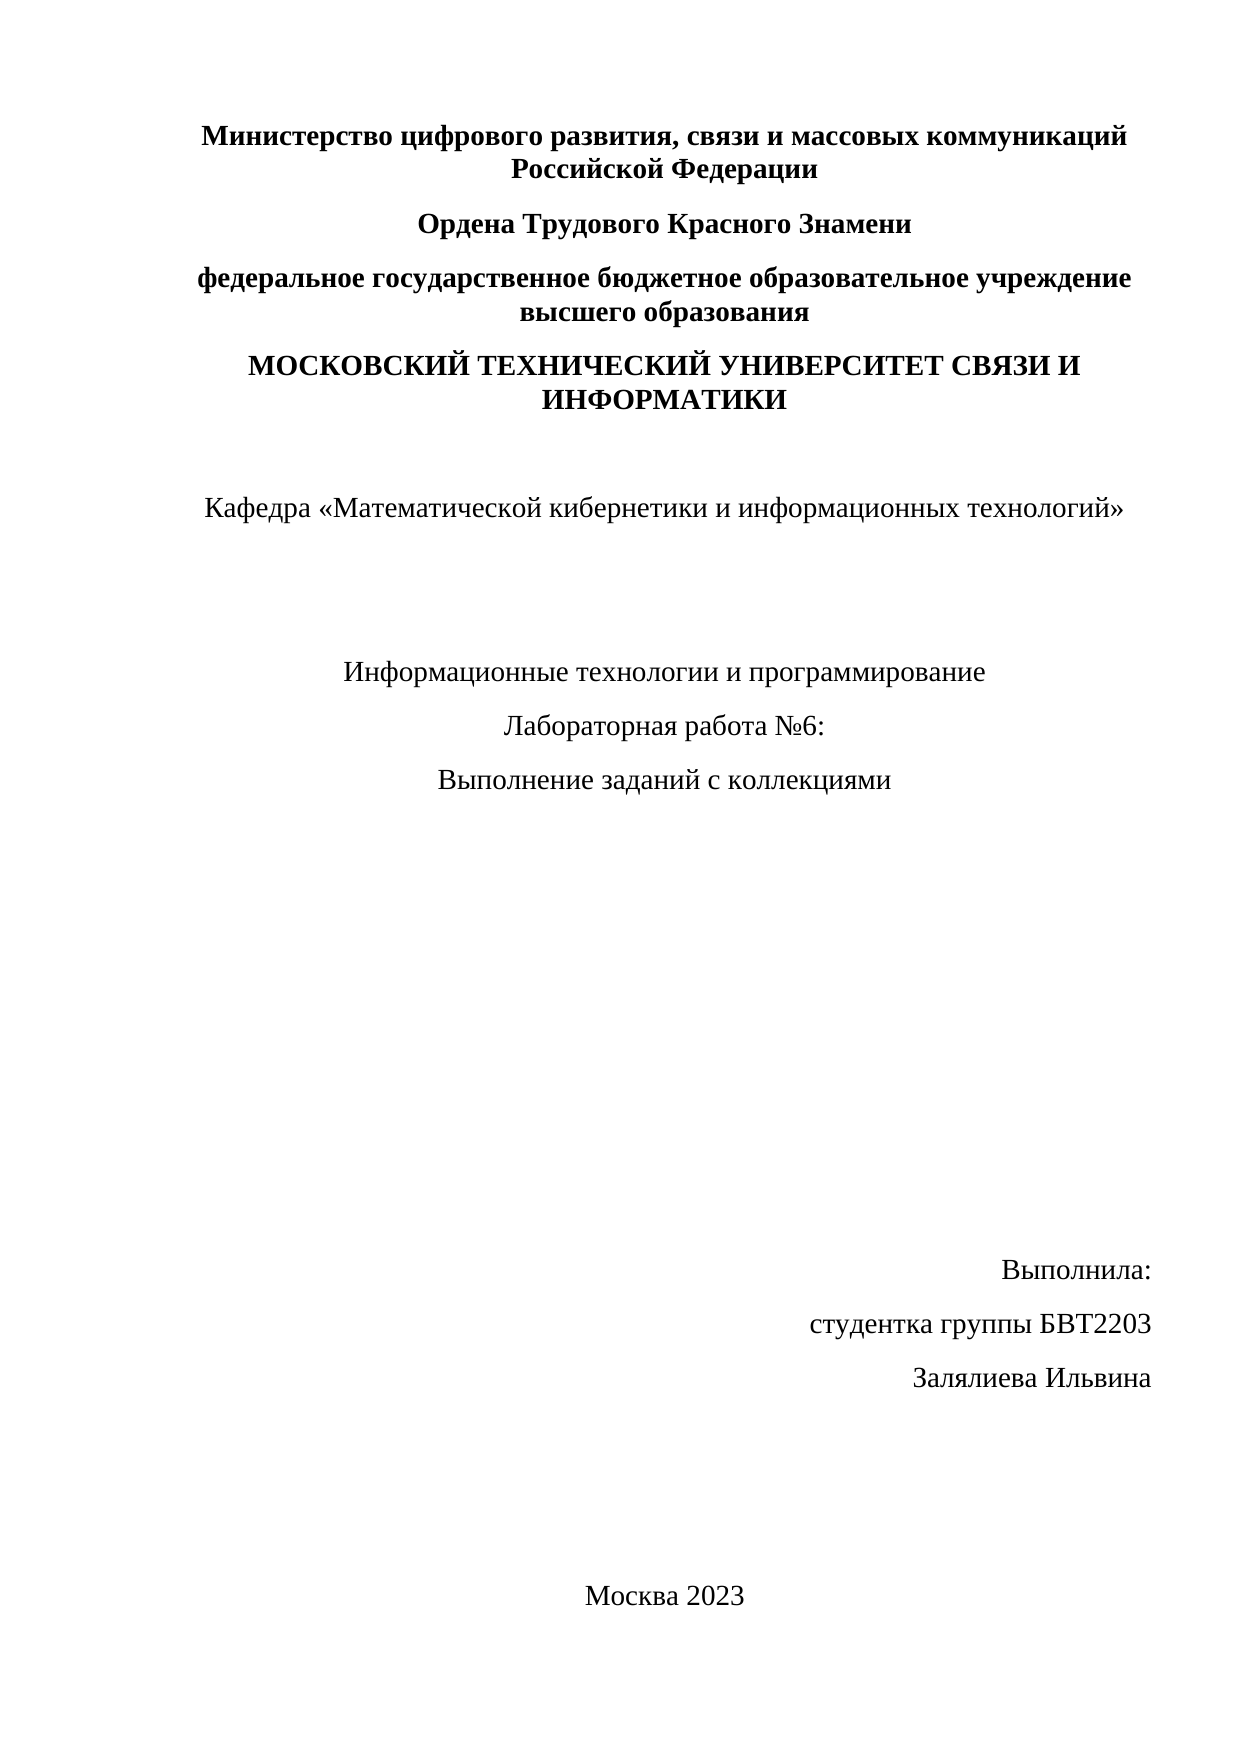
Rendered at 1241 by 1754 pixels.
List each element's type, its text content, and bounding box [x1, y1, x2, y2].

text Лабораторная работа №6: [177, 708, 1152, 742]
text Министерство цифрового развития, связи и массовых коммуникаций Российской Федерации [177, 118, 1152, 185]
text Кафедра «Математической кибернетики и информационных технологий» [177, 491, 1152, 524]
text Выполнение заданий с коллекциями [177, 762, 1152, 796]
text Ордена Трудового Красного Знамени [177, 206, 1152, 239]
text МОСКОВСКИЙ ТЕХНИЧЕСКИЙ УНИВЕРСИТЕТ СВЯЗИ И ИНФОРМАТИКИ [177, 348, 1152, 415]
text Информационные технологии и программирование [177, 654, 1152, 687]
text студентка группы БВТ2203 [177, 1306, 1152, 1340]
text Залялиева Ильвина [177, 1361, 1152, 1394]
text федеральное государственное бюджетное образовательное учреждение высшего образования [177, 260, 1152, 327]
text Выполнила: [177, 1252, 1152, 1285]
text Москва 2023 [177, 1578, 1152, 1612]
